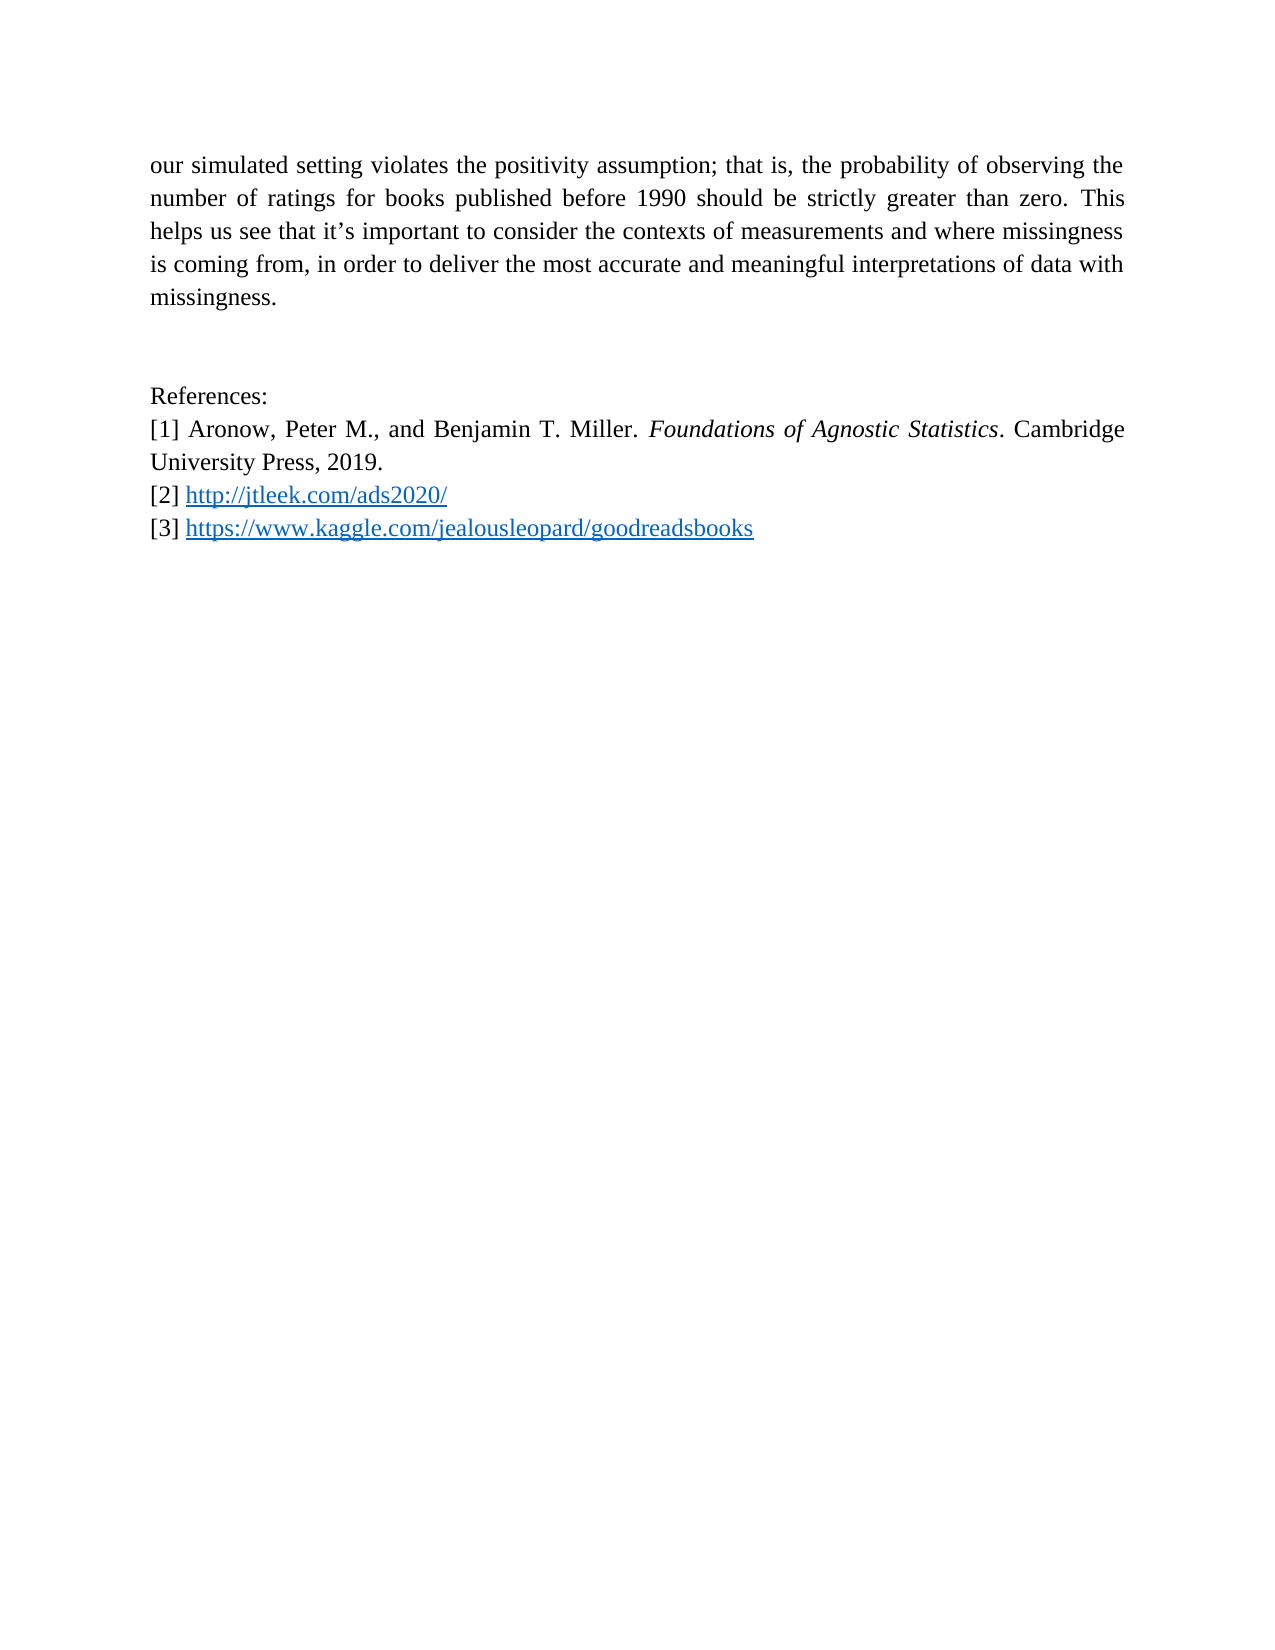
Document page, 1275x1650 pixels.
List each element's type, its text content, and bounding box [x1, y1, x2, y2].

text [150, 150, 1125, 311]
text References: [150, 381, 1125, 410]
text [2] http://jtleek.com/ads2020/ [150, 480, 1125, 509]
text [1] Aronow, Peter M., and Benjamin T. Miller. Foundations of Agnostic Statistics. Cambridge University Press, 2019. [150, 414, 1125, 476]
text [3] https://www.kaggle.com/jealousleopard/goodreadsbooks [150, 513, 1125, 542]
